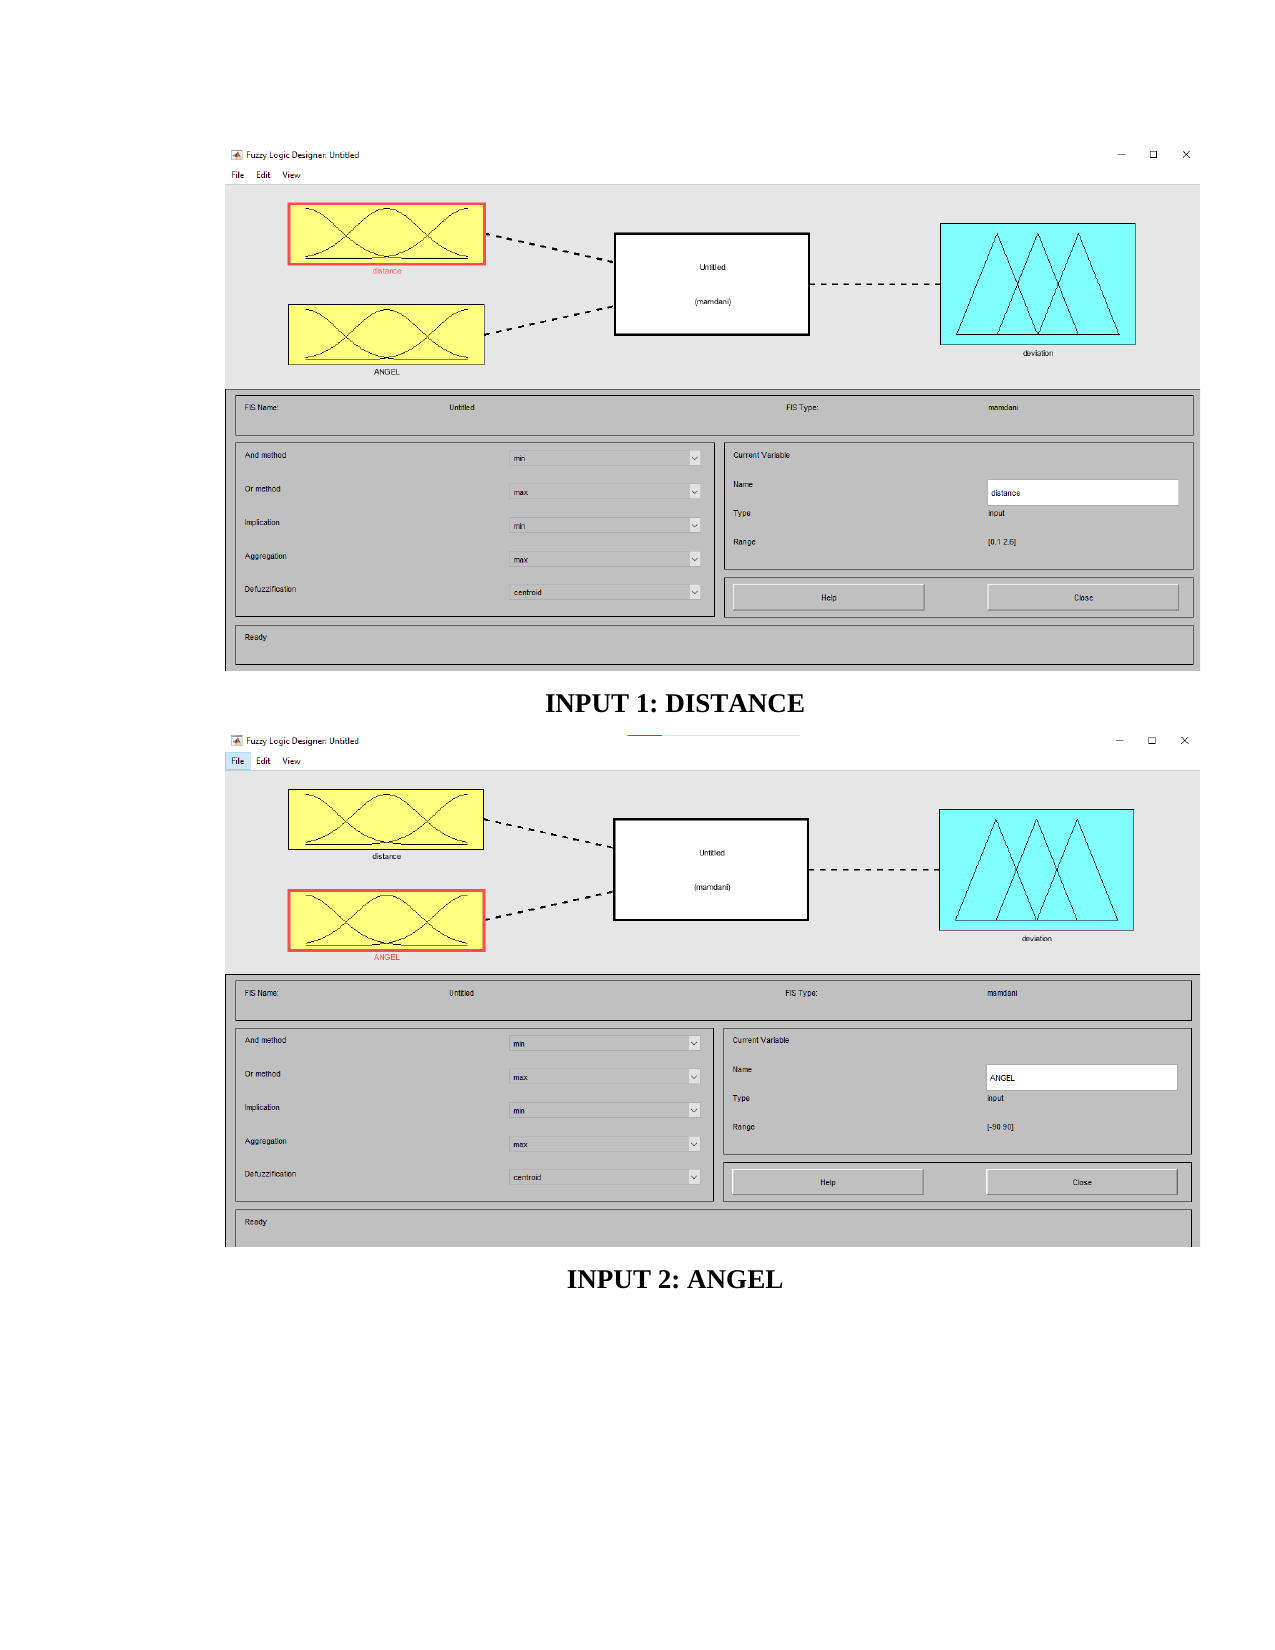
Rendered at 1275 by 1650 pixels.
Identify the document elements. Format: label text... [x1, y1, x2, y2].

text INPUT 2: ANGEL [150, 1263, 1125, 1294]
text INPUT 1: DISTANCE [150, 687, 1125, 718]
picture [225, 150, 1200, 671]
picture [225, 735, 1200, 1247]
